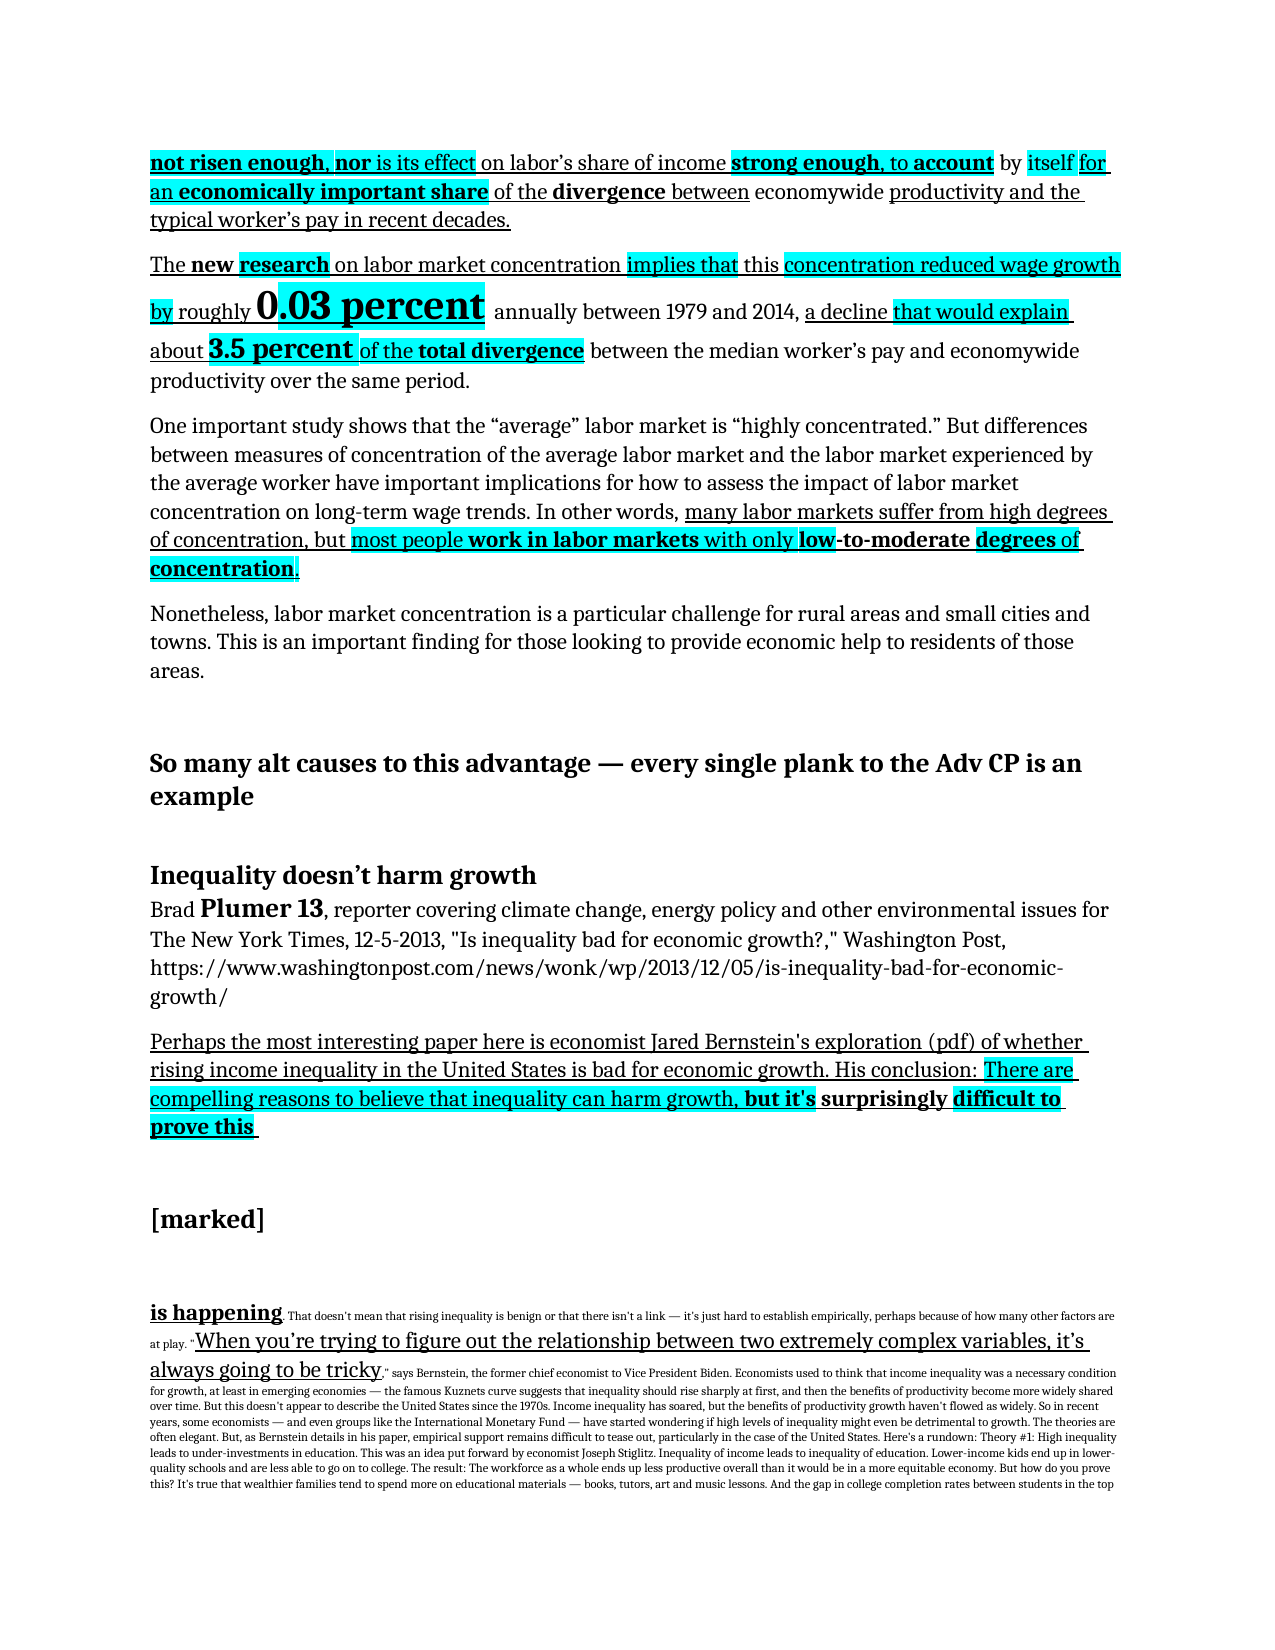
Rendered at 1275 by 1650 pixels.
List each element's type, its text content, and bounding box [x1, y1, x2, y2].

text [marked] [150, 1204, 1125, 1235]
text Nonetheless, labor market concentration is a particular challenge for rural areas and small cities and towns. This is an important finding for those looking to provide economic help to residents of those areas. [150, 601, 1125, 684]
subtitle Inequality doesn’t harm growth [150, 860, 1125, 891]
text Perhaps the most interesting paper here is economist Jared Bernstein's exploration (pdf) of whether rising income inequality in the United States is bad for economic growth. His conclusion: There are compelling reasons to believe that inequality can harm growth, but it's surprisingly difficult to prove this [150, 1029, 1125, 1140]
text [150, 150, 1125, 233]
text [150, 1299, 1125, 1491]
text One important study shows that the “average” labor market is “highly concentrated.” But differences between measures of concentration of the average labor market and the labor market experienced by the average worker have important implications for how to assess the impact of labor market concentration on long-term wage trends. In other words, many labor markets suffer from high degrees of concentration, but most people work in labor markets with only low-to-moderate degrees of concentration. [150, 413, 1125, 582]
text The new research on labor market concentration implies that this concentration reduced wage growth by roughly 0.03 percent annually between 1979 and 2014, a decline that would explain about 3.5 percent of the total divergence between the median worker’s pay and economywide productivity over the same period. [150, 252, 1125, 394]
subtitle So many alt causes to this advantage — every single plank to the Adv CP is an example [150, 748, 1125, 812]
text Brad Plumer 13, reporter covering climate change, energy policy and other environmental issues for The New York Times, 12-5-2013, "Is inequality bad for economic growth?," Washington Post, https://www.washingtonpost.com/news/wonk/wp/2013/12/05/is-inequality-bad-for-economic-growth/ [150, 893, 1125, 1010]
